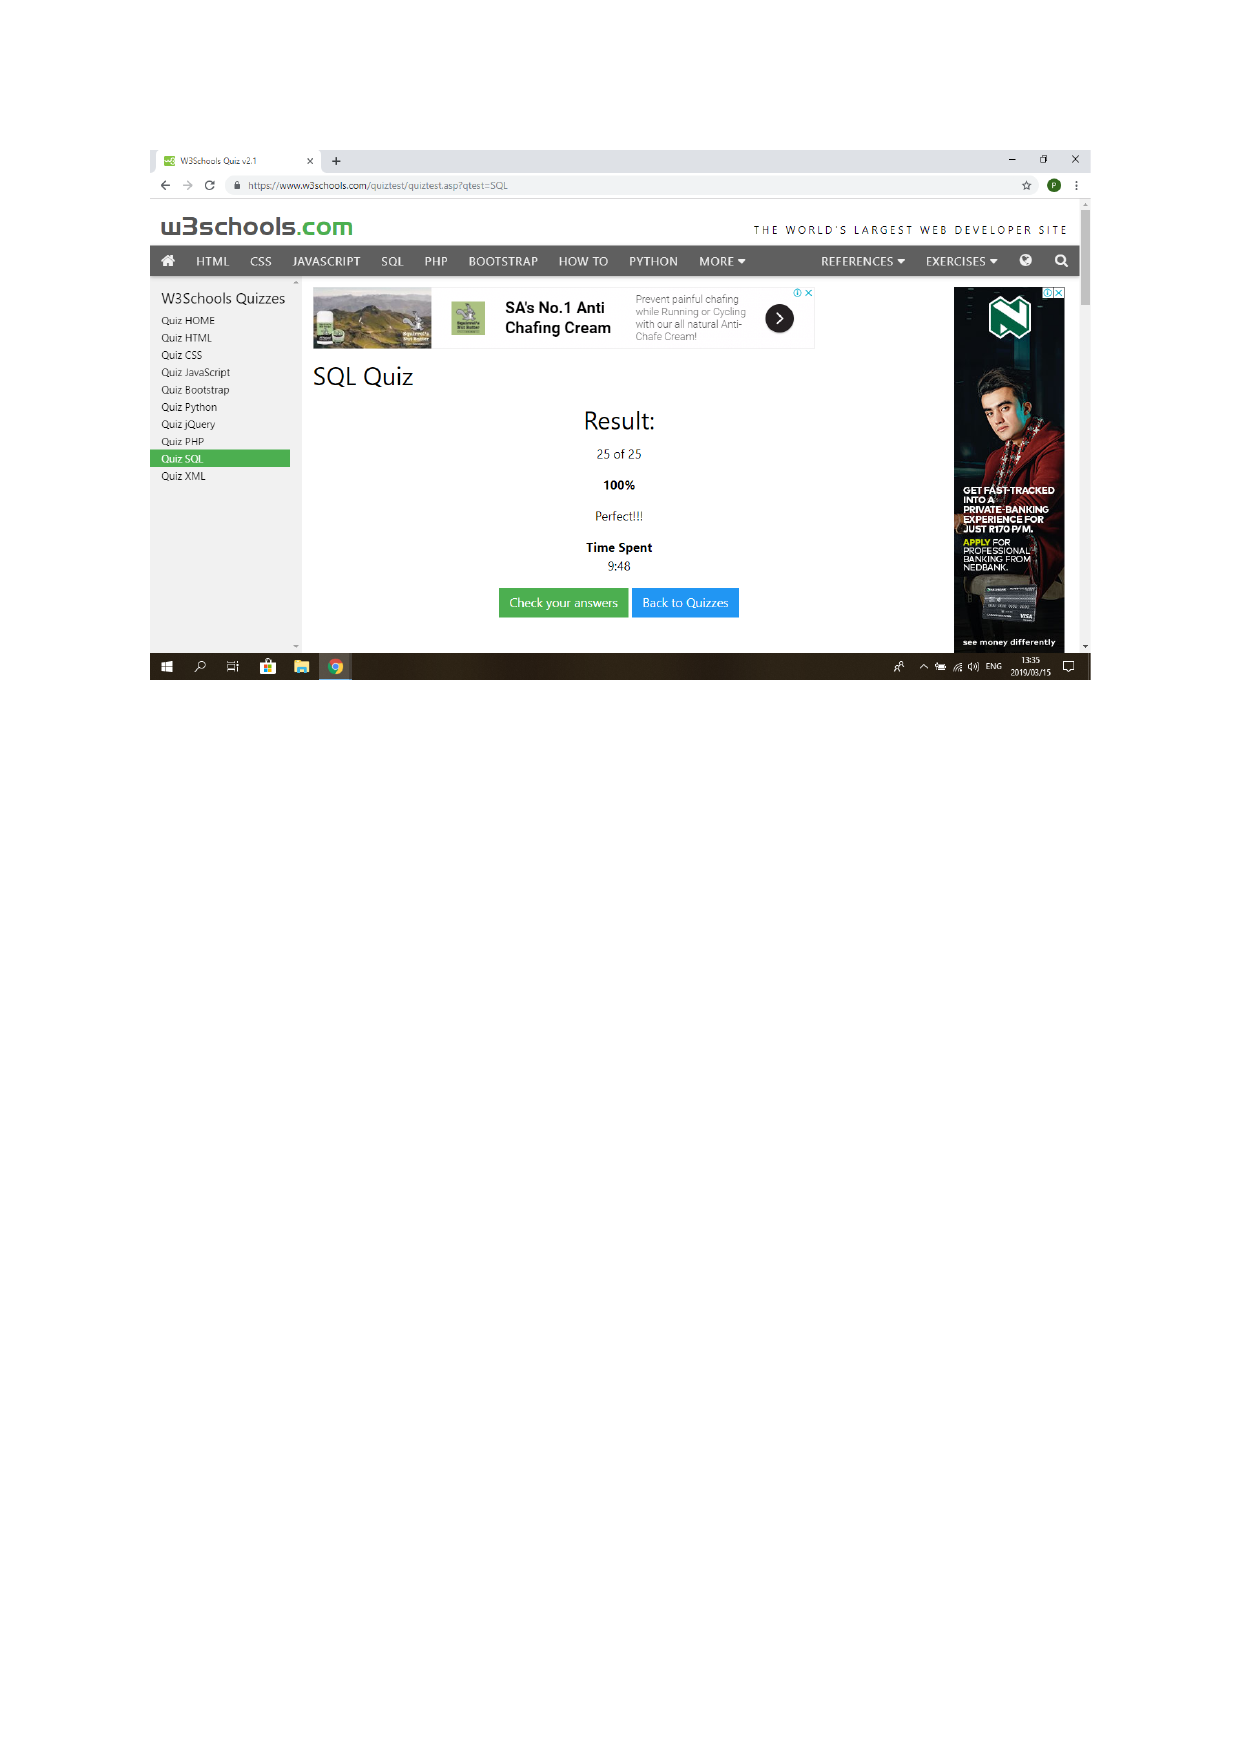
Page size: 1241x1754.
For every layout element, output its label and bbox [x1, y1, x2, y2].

picture [150, 150, 1091, 680]
